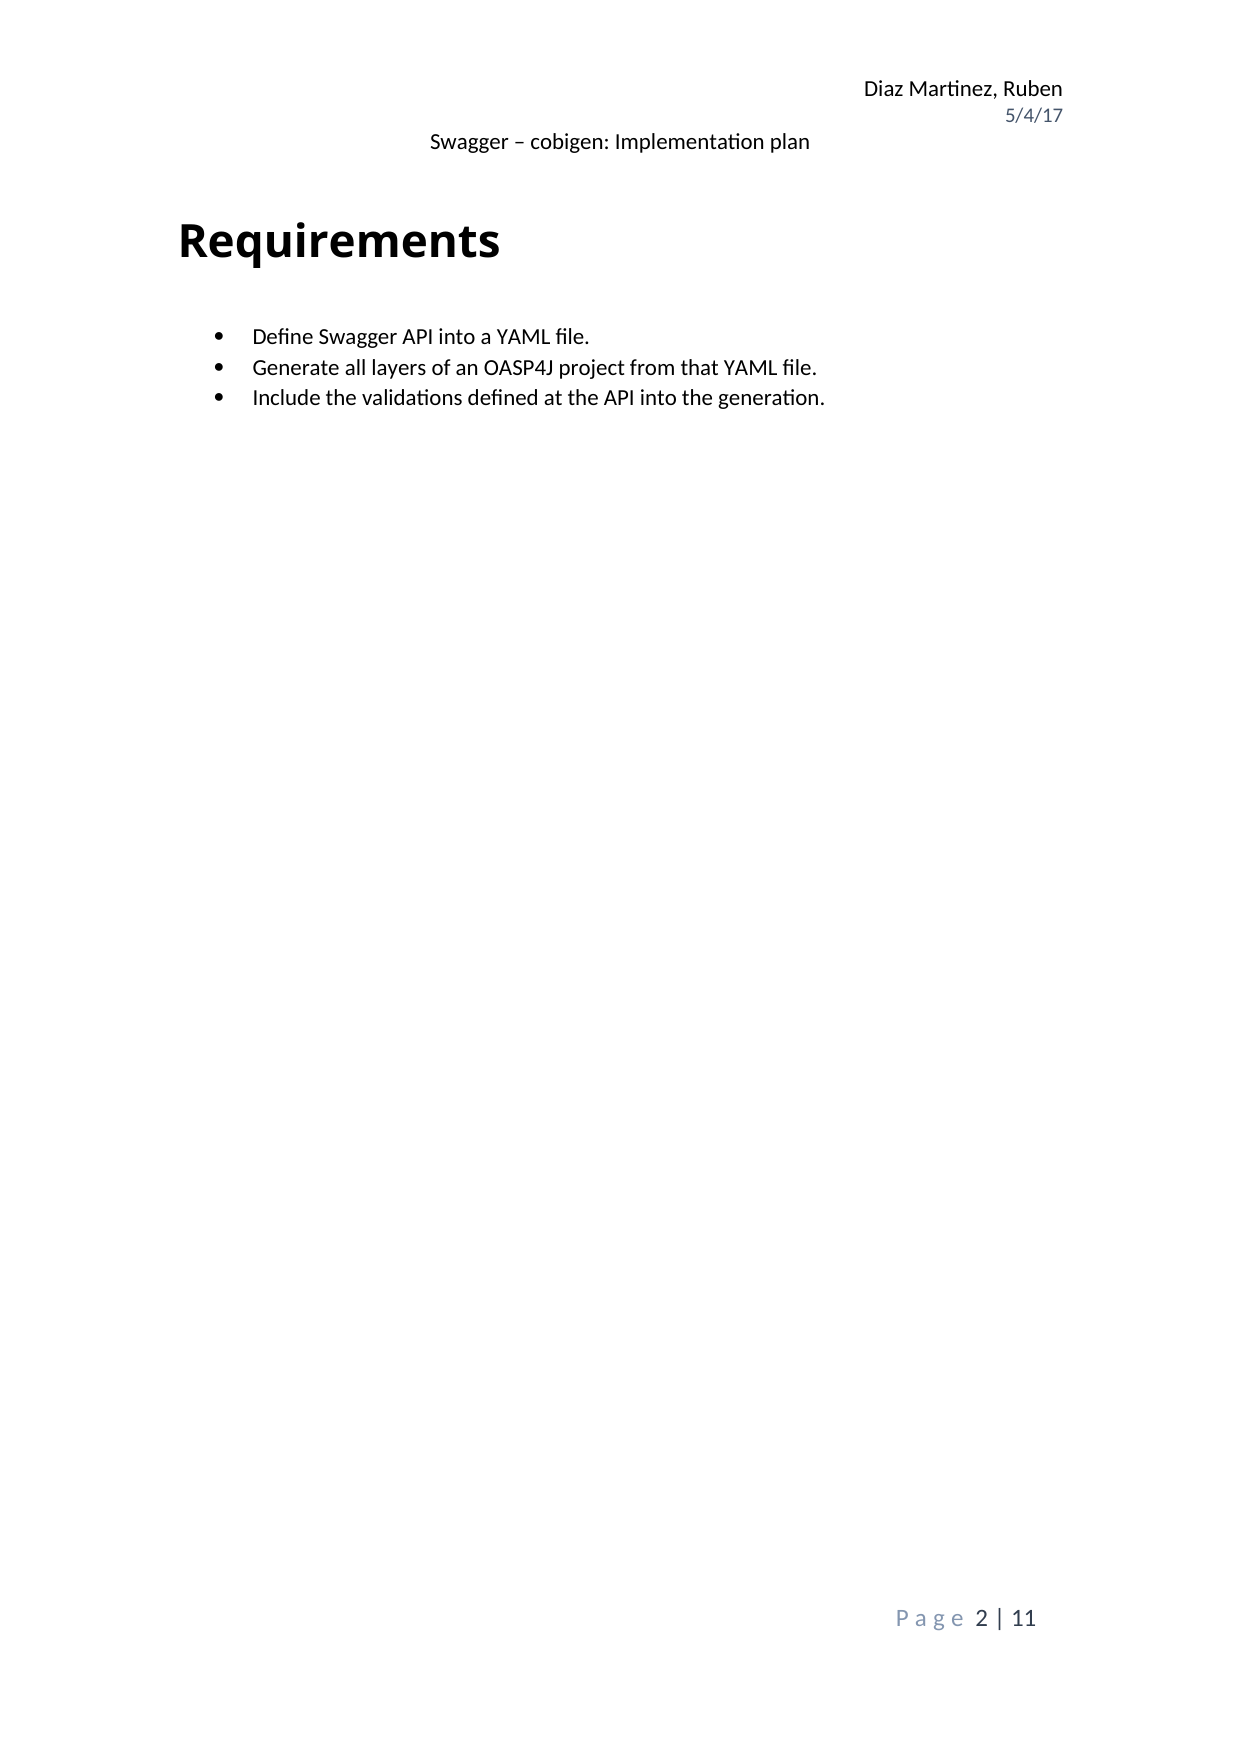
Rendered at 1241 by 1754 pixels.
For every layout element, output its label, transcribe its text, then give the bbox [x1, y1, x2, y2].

list Define Swagger API into a YAML file. [215, 322, 1063, 350]
list Generate all layers of an OASP4J project from that YAML file. [215, 353, 1063, 381]
subtitle Requirements [177, 208, 1063, 271]
list Include the validations defined at the API into the generation. [215, 383, 1063, 411]
